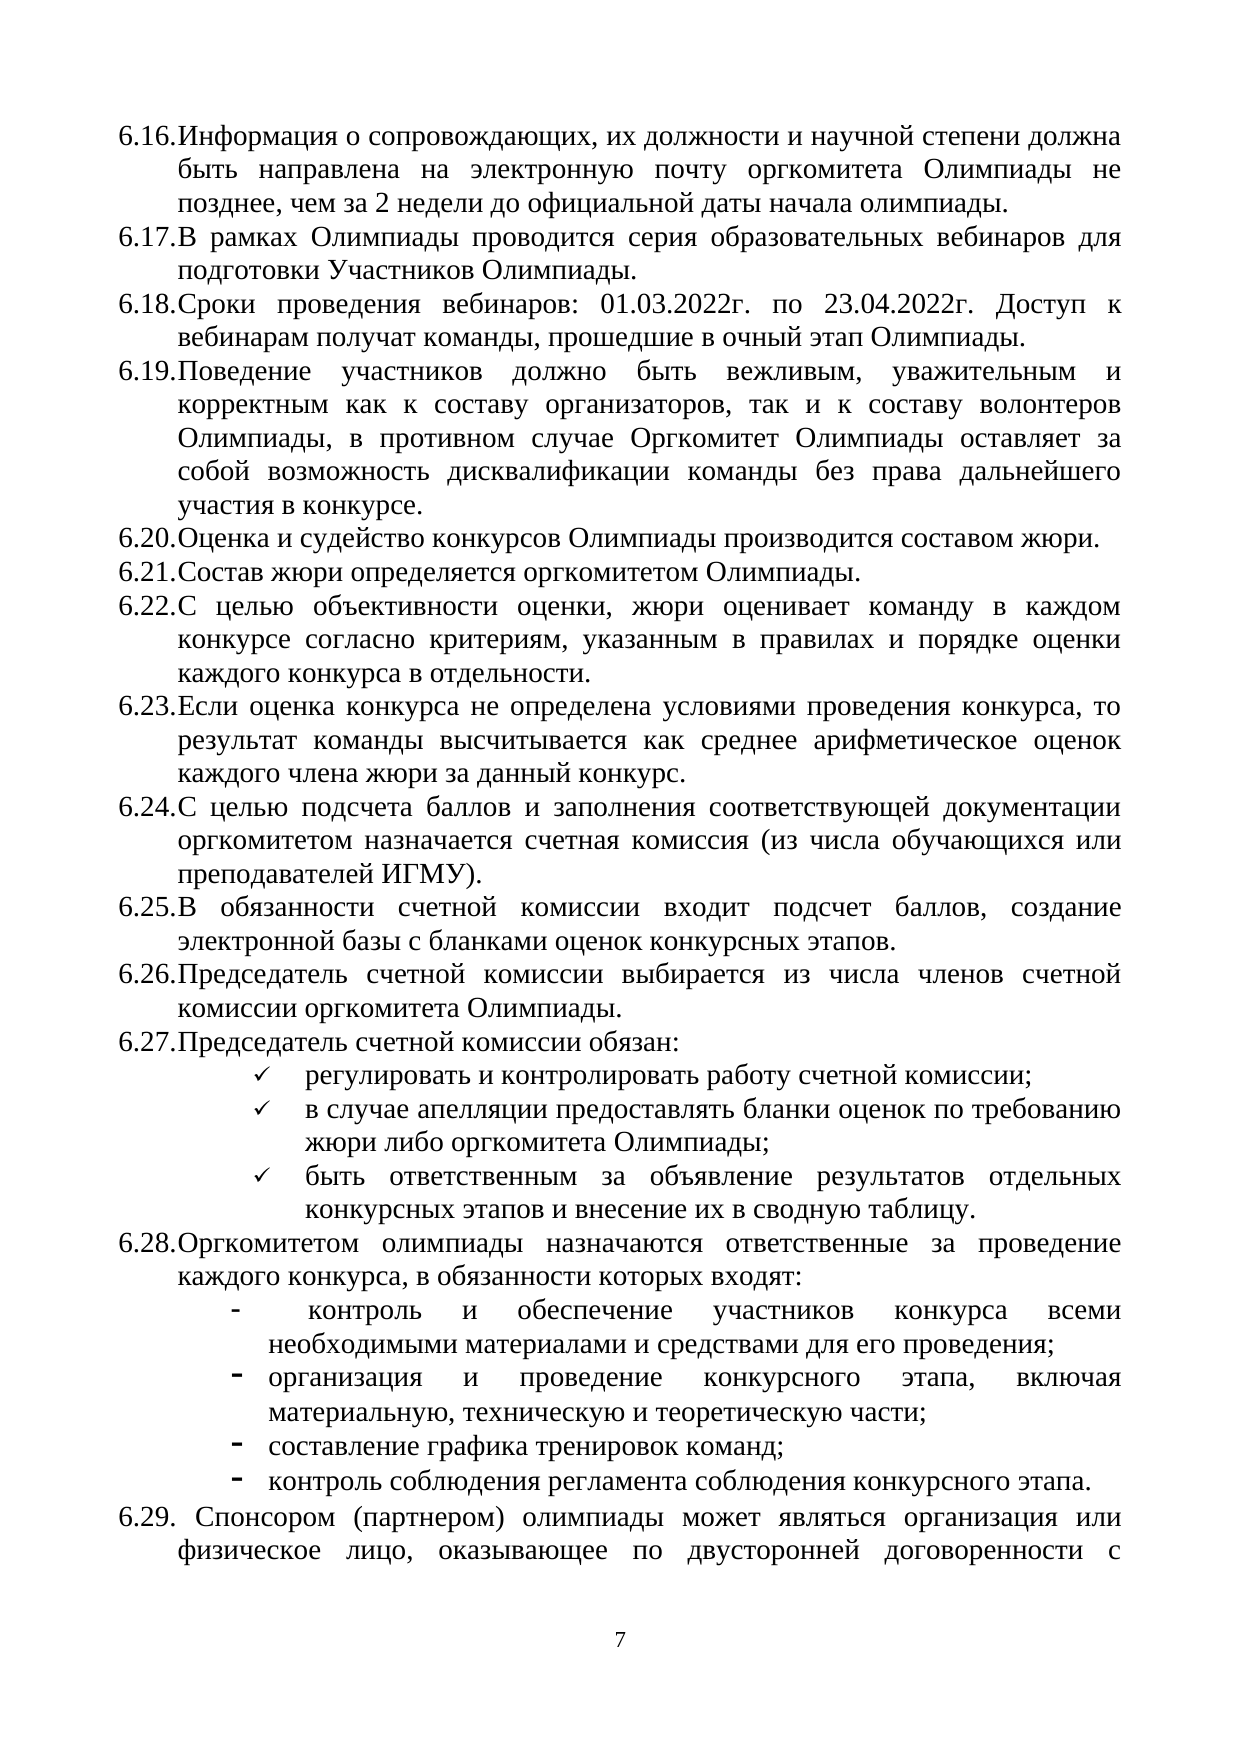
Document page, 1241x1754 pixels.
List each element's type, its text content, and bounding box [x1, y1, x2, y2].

list Если оценка конкурса не определена условиями проведения конкурса, то результат команды высчитывается как среднее арифметическое оценок каждого члена жюри за данный конкурс. [118, 688, 1122, 789]
list С целью объективности оценки, жюри оценивает команду в каждом конкурсе согласно критериям, указанным в правилах и порядке оценки каждого конкурса в отдельности. [118, 588, 1122, 688]
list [118, 1499, 1122, 1566]
list контроль и обеспечение участников конкурса всеми необходимыми материалами и средствами для его проведения; [231, 1292, 1122, 1359]
list составление графика тренировок команд; [231, 1428, 1122, 1463]
list В рамках Олимпиады проводится серия образовательных вебинаров для подготовки Участников Олимпиады. [118, 219, 1122, 286]
list контроль соблюдения регламента соблюдения конкурсного этапа. [231, 1463, 1122, 1499]
list С целью подсчета баллов и заполнения соответствующей документации оргкомитетом назначается счетная комиссия (из числа обучающихся или преподавателей ИГМУ). [118, 789, 1122, 889]
list организация и проведение конкурсного этапа, включая материальную, техническую и теоретическую части; [231, 1359, 1122, 1428]
list Председатель счетной комиссии выбирается из числа членов счетной комиссии оргкомитета Олимпиады. [118, 957, 1122, 1024]
list в случае апелляции предоставлять бланки оценок по требованию жюри либо оргкомитета Олимпиады; [252, 1091, 1122, 1158]
list быть ответственным за объявление результатов отдельных конкурсных этапов и внесение их в сводную таблицу. [252, 1158, 1122, 1225]
list Председатель счетной комиссии обязан: [118, 1024, 1122, 1057]
list Поведение участников должно быть вежливым, уважительным и корректным как к составу организаторов, так и к составу волонтеров Олимпиады, в противном случае Оргкомитет Олимпиады оставляет за собой возможность дисквалификации команды без права дальнейшего участия в конкурсе. [118, 353, 1122, 521]
list Состав жюри определяется оргкомитетом Олимпиады. [118, 554, 1122, 588]
list Сроки проведения вебинаров: 01.03.2022г. по 23.04.2022г. Доступ к вебинарам получат команды, прошедшие в очный этап Олимпиады. [118, 286, 1122, 353]
list регулировать и контролировать работу счетной комиссии; [252, 1057, 1122, 1091]
list Оценка и судейство конкурсов Олимпиады производится составом жюри. [118, 521, 1122, 554]
list В обязанности счетной комиссии входит подсчет баллов, создание электронной базы с бланками оценок конкурсных этапов. [118, 889, 1122, 957]
list Информация о сопровождающих, их должности и научной степени должна быть направлена на электронную почту оргкомитета Олимпиады не позднее, чем за 2 недели до официальной даты начала олимпиады. [118, 118, 1122, 219]
list Оргкомитетом олимпиады назначаются ответственные за проведение каждого конкурса, в обязанности которых входят: [118, 1225, 1122, 1292]
